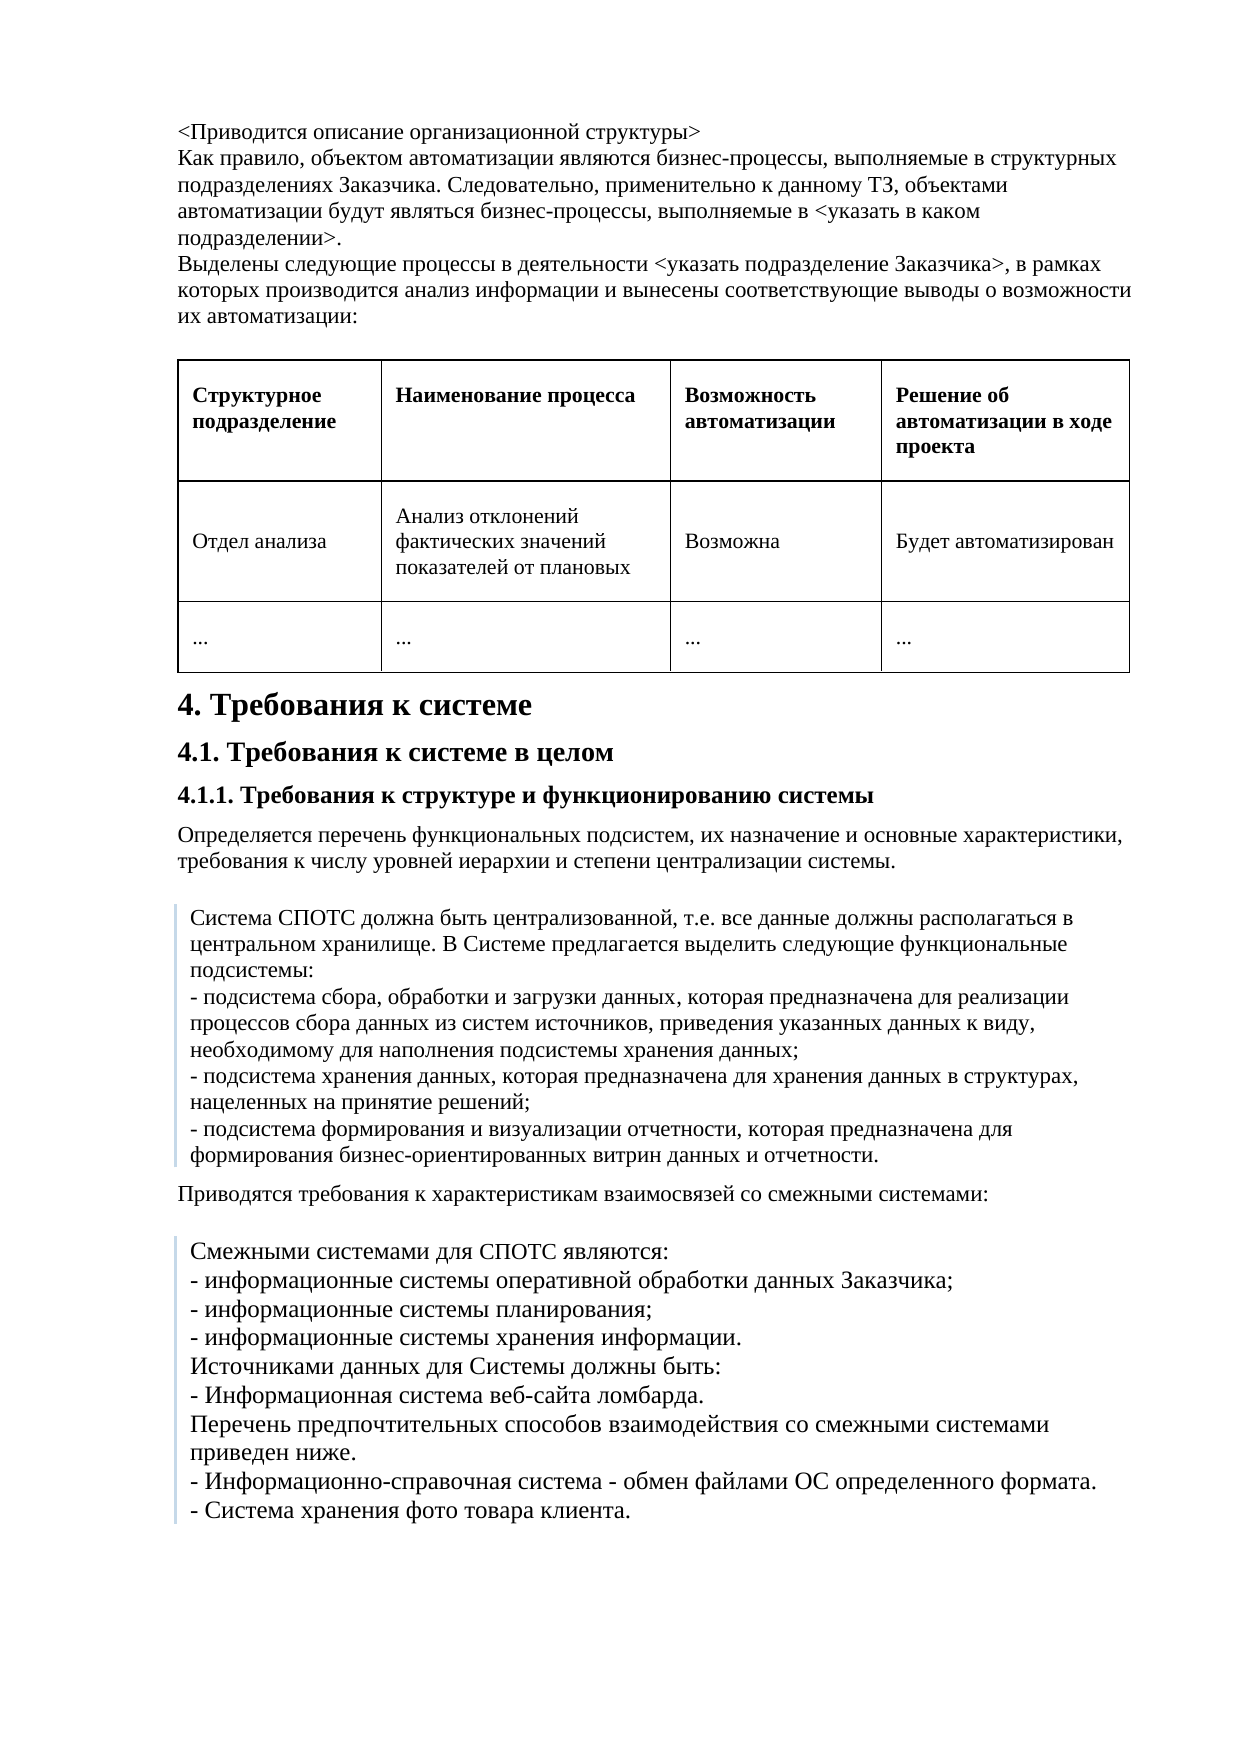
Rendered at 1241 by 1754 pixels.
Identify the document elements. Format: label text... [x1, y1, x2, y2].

text 4.1. Требования к системе в целом [177, 735, 1152, 767]
table_header Возможность автоматизации [671, 361, 881, 480]
table_cell Будет автоматизирован [882, 482, 1129, 601]
text 4. Требования к системе [177, 685, 1152, 722]
table_cell ... [671, 602, 881, 671]
text Смежными системами для СПОТС являются: - информационные системы оперативной обработки данных Заказчика; - информационные системы планирования; - информационные системы хранения информации. Источниками данных для Системы должны быть: - Информационная система веб-сайта ломбарда. Перечень предпочтительных способов взаимодействия со смежными системами приведен ниже. - Информационно-справочная система - обмен файлами ОС определенного формата. - Система хранения фото товара клиента. [177, 1236, 1139, 1524]
table_cell Возможна [671, 482, 881, 601]
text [177, 118, 1152, 329]
text 4.1.1. Требования к структуре и функционированию системы [177, 780, 1152, 809]
text Система СПОТС должна быть централизованной, т.е. все данные должны располагаться в центральном хранилище. В Системе предлагается выделить следующие функциональные подсистемы: - подсистема сбора, обработки и загрузки данных, которая предназначена для реализации процессов сбора данных из систем источников, приведения указанных данных к виду, необходимому для наполнения подсистемы хранения данных; - подсистема хранения данных, которая предназначена для хранения данных в структурах, нацеленных на принятие решений; - подсистема формирования и визуализации отчетности, которая предназначена для формирования бизнес-ориентированных витрин данных и отчетности. [177, 904, 1139, 1167]
table_header Решение об автоматизации в ходе проекта [882, 361, 1129, 480]
table_cell ... [179, 602, 381, 671]
table_cell Отдел анализа [179, 482, 381, 601]
text Приводятся требования к характеристикам взаимосвязей со смежными системами: [177, 1180, 1152, 1206]
table_cell ... [382, 602, 670, 671]
table_cell Анализ отклонений фактических значений показателей от плановых [382, 482, 670, 601]
table_header Наименование процесса [382, 361, 670, 480]
table_cell ... [882, 602, 1129, 671]
text Определяется перечень функциональных подсистем, их назначение и основные характеристики, требования к числу уровней иерархии и степени централизации системы. [177, 821, 1152, 874]
table_header Структурное подразделение [179, 361, 381, 480]
